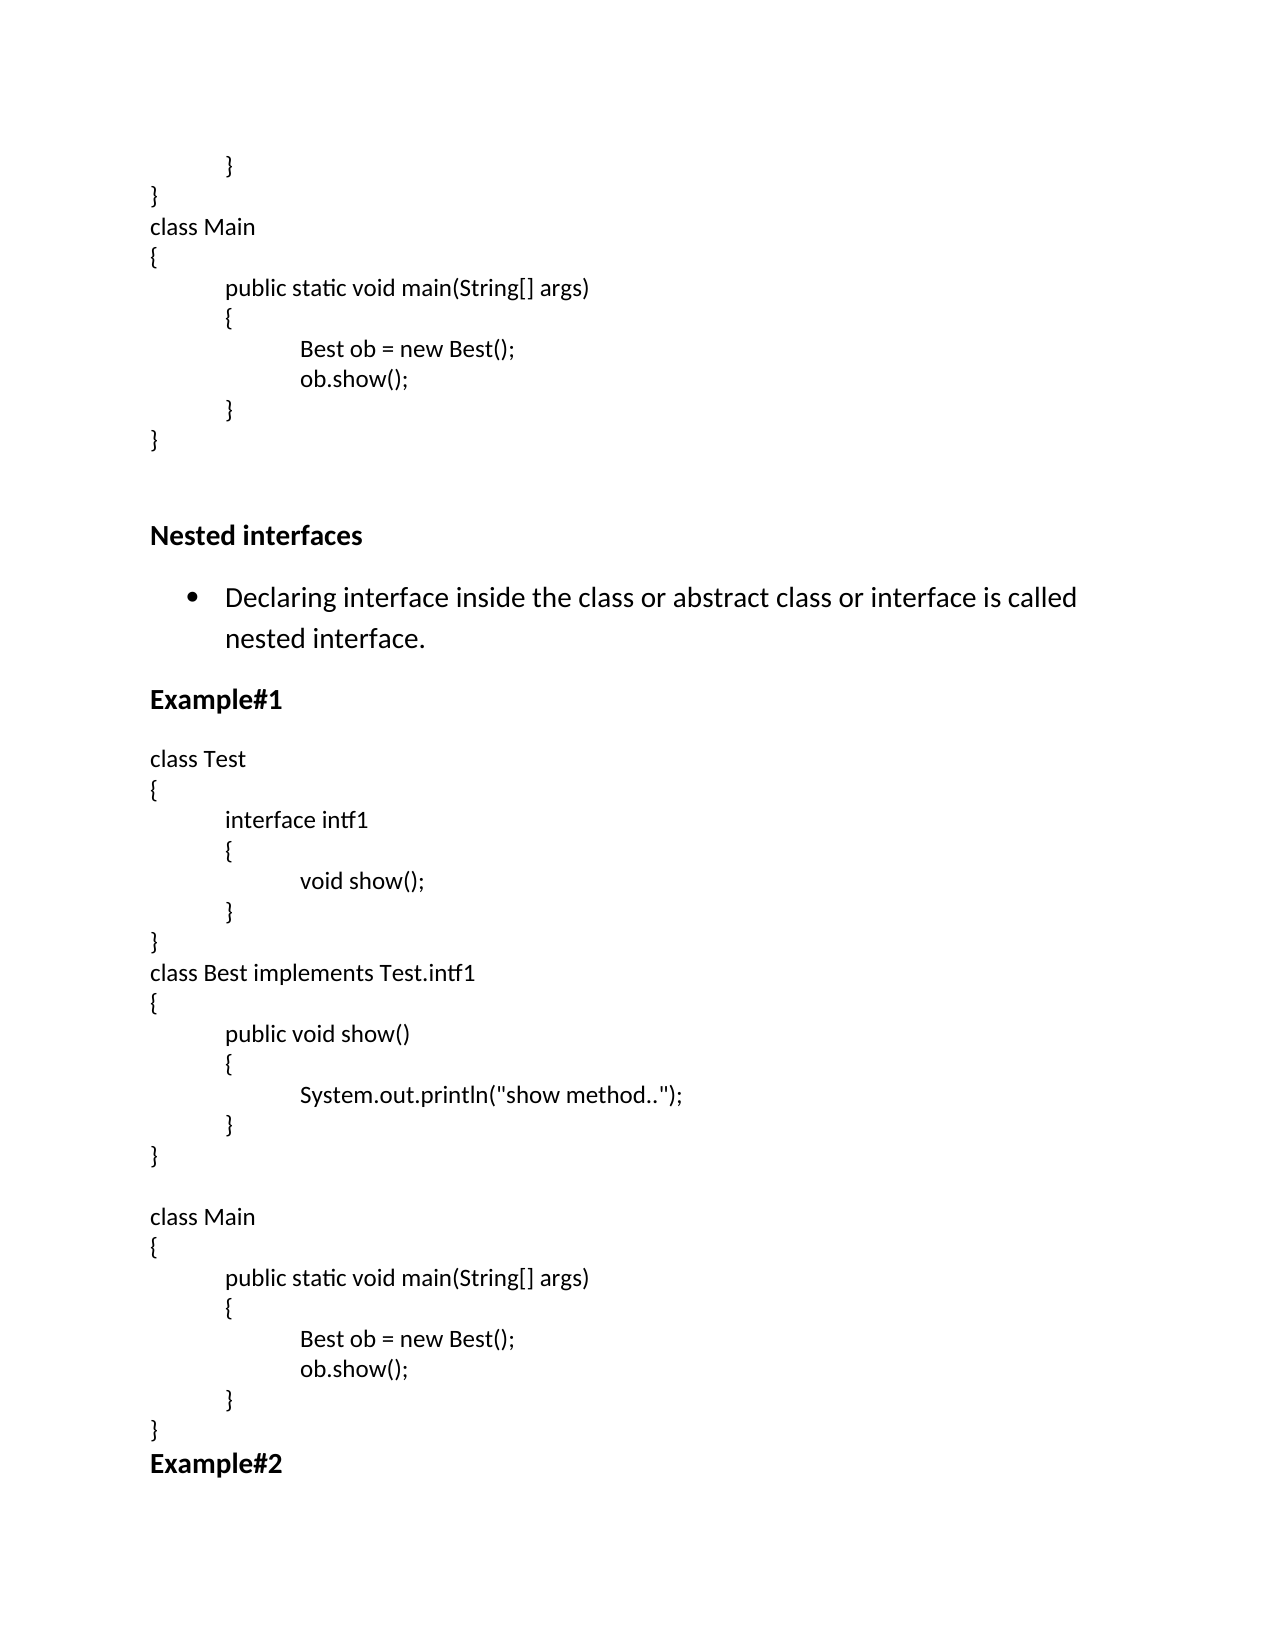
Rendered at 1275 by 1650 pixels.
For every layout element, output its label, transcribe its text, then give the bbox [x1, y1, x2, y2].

text } [150, 926, 1125, 957]
text } [150, 1415, 1125, 1445]
text { [150, 1293, 1125, 1323]
text Example#1 [150, 681, 1125, 717]
text } [150, 394, 1125, 425]
text class Main [150, 1201, 1125, 1232]
text { [150, 303, 1125, 333]
text class Test [150, 743, 1125, 774]
text Best ob = new Best(); [150, 1323, 1125, 1354]
text } [150, 150, 1125, 181]
text Example#2 [150, 1445, 1125, 1481]
text } [150, 1140, 1125, 1171]
text { [150, 774, 1125, 804]
text public static void main(String[] args) [150, 272, 1125, 303]
text } [150, 181, 1125, 211]
text void show(); [150, 865, 1125, 896]
text } [150, 425, 1125, 455]
text class Main [150, 211, 1125, 242]
text } [150, 1384, 1125, 1415]
text { [150, 835, 1125, 865]
text { [150, 1232, 1125, 1262]
text } [150, 896, 1125, 926]
text { [150, 242, 1125, 272]
list Declaring interface inside the class or abstract class or interface is called nested interface. [187, 579, 1125, 655]
text ob.show(); [150, 364, 1125, 394]
text Best ob = new Best(); [150, 333, 1125, 364]
text { [150, 987, 1125, 1018]
text Nested interfaces [150, 517, 1125, 553]
text } [150, 1109, 1125, 1140]
text System.out.println("show method.."); [150, 1079, 1125, 1109]
text class Best implements Test.intf1 [150, 957, 1125, 987]
text public static void main(String[] args) [150, 1262, 1125, 1293]
text ob.show(); [150, 1354, 1125, 1384]
text public void show() [150, 1018, 1125, 1048]
text interface intf1 [150, 804, 1125, 835]
text { [150, 1048, 1125, 1079]
